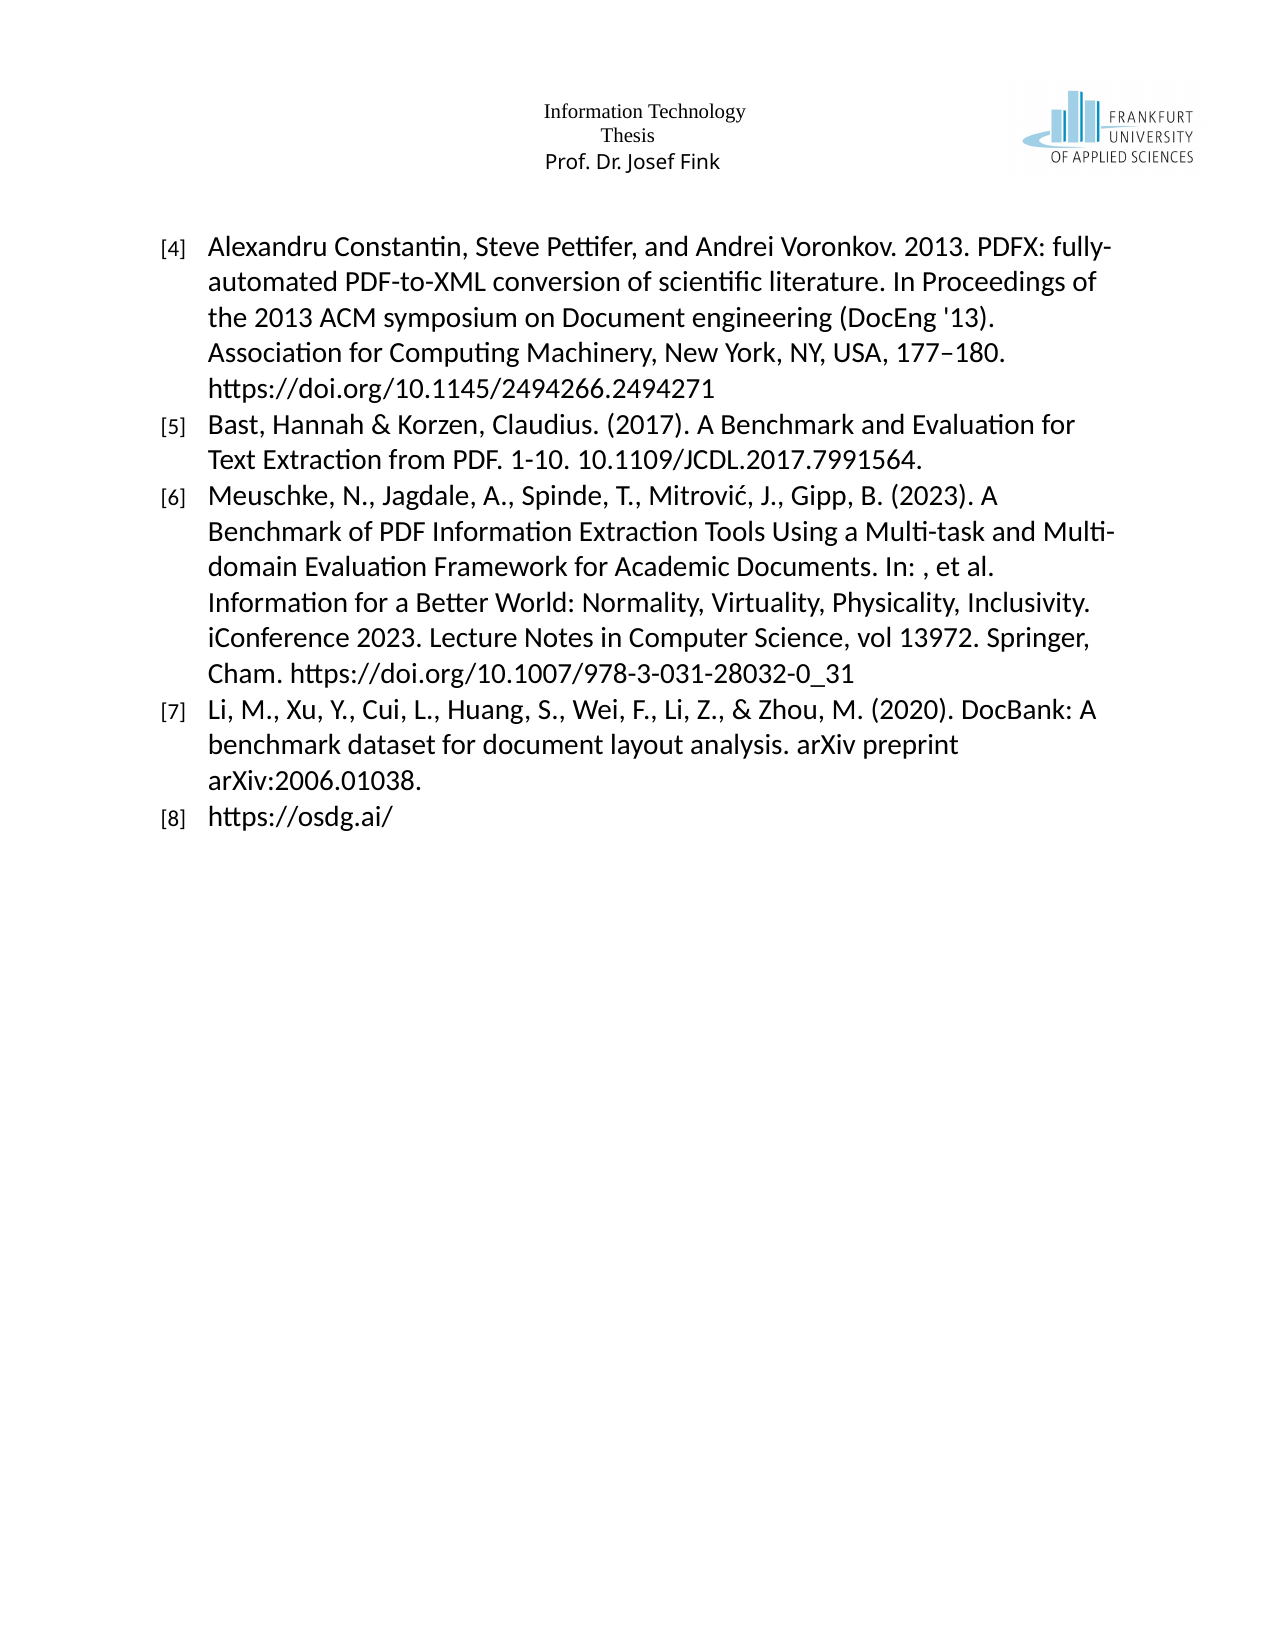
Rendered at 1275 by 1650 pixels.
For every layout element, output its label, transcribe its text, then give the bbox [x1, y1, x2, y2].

picture [1007, 75, 1208, 179]
list Meuschke, N., Jagdale, A., Spinde, T., Mitrović, J., Gipp, B. (2023). A Benchmark of PDF Information Extraction Tools Using a Multi-task and Multi-domain Evaluation Framework for Academic Documents. In: , et al. Information for a Better World: Normality, Virtuality, Physicality, Inclusivity. iConference 2023. Lecture Notes in Computer Science, vol 13972. Springer, Cham. https://doi.org/10.1007/978-3-031-28032-0_31 [160, 477, 1125, 691]
list Li, M., Xu, Y., Cui, L., Huang, S., Wei, F., Li, Z., & Zhou, M. (2020). DocBank: A benchmark dataset for document layout analysis. arXiv preprint arXiv:2006.01038. [160, 691, 1125, 798]
list https://osdg.ai/ [160, 798, 1125, 833]
list Alexandru Constantin, Steve Pettifer, and Andrei Voronkov. 2013. PDFX: fully-automated PDF-to-XML conversion of scientific literature. In Proceedings of the 2013 ACM symposium on Document engineering (DocEng '13). Association for Computing Machinery, New York, NY, USA, 177–180. https://doi.org/10.1145/2494266.2494271 [160, 228, 1125, 406]
list Bast, Hannah & Korzen, Claudius. (2017). A Benchmark and Evaluation for Text Extraction from PDF. 1-10. 10.1109/JCDL.2017.7991564. [160, 406, 1125, 477]
